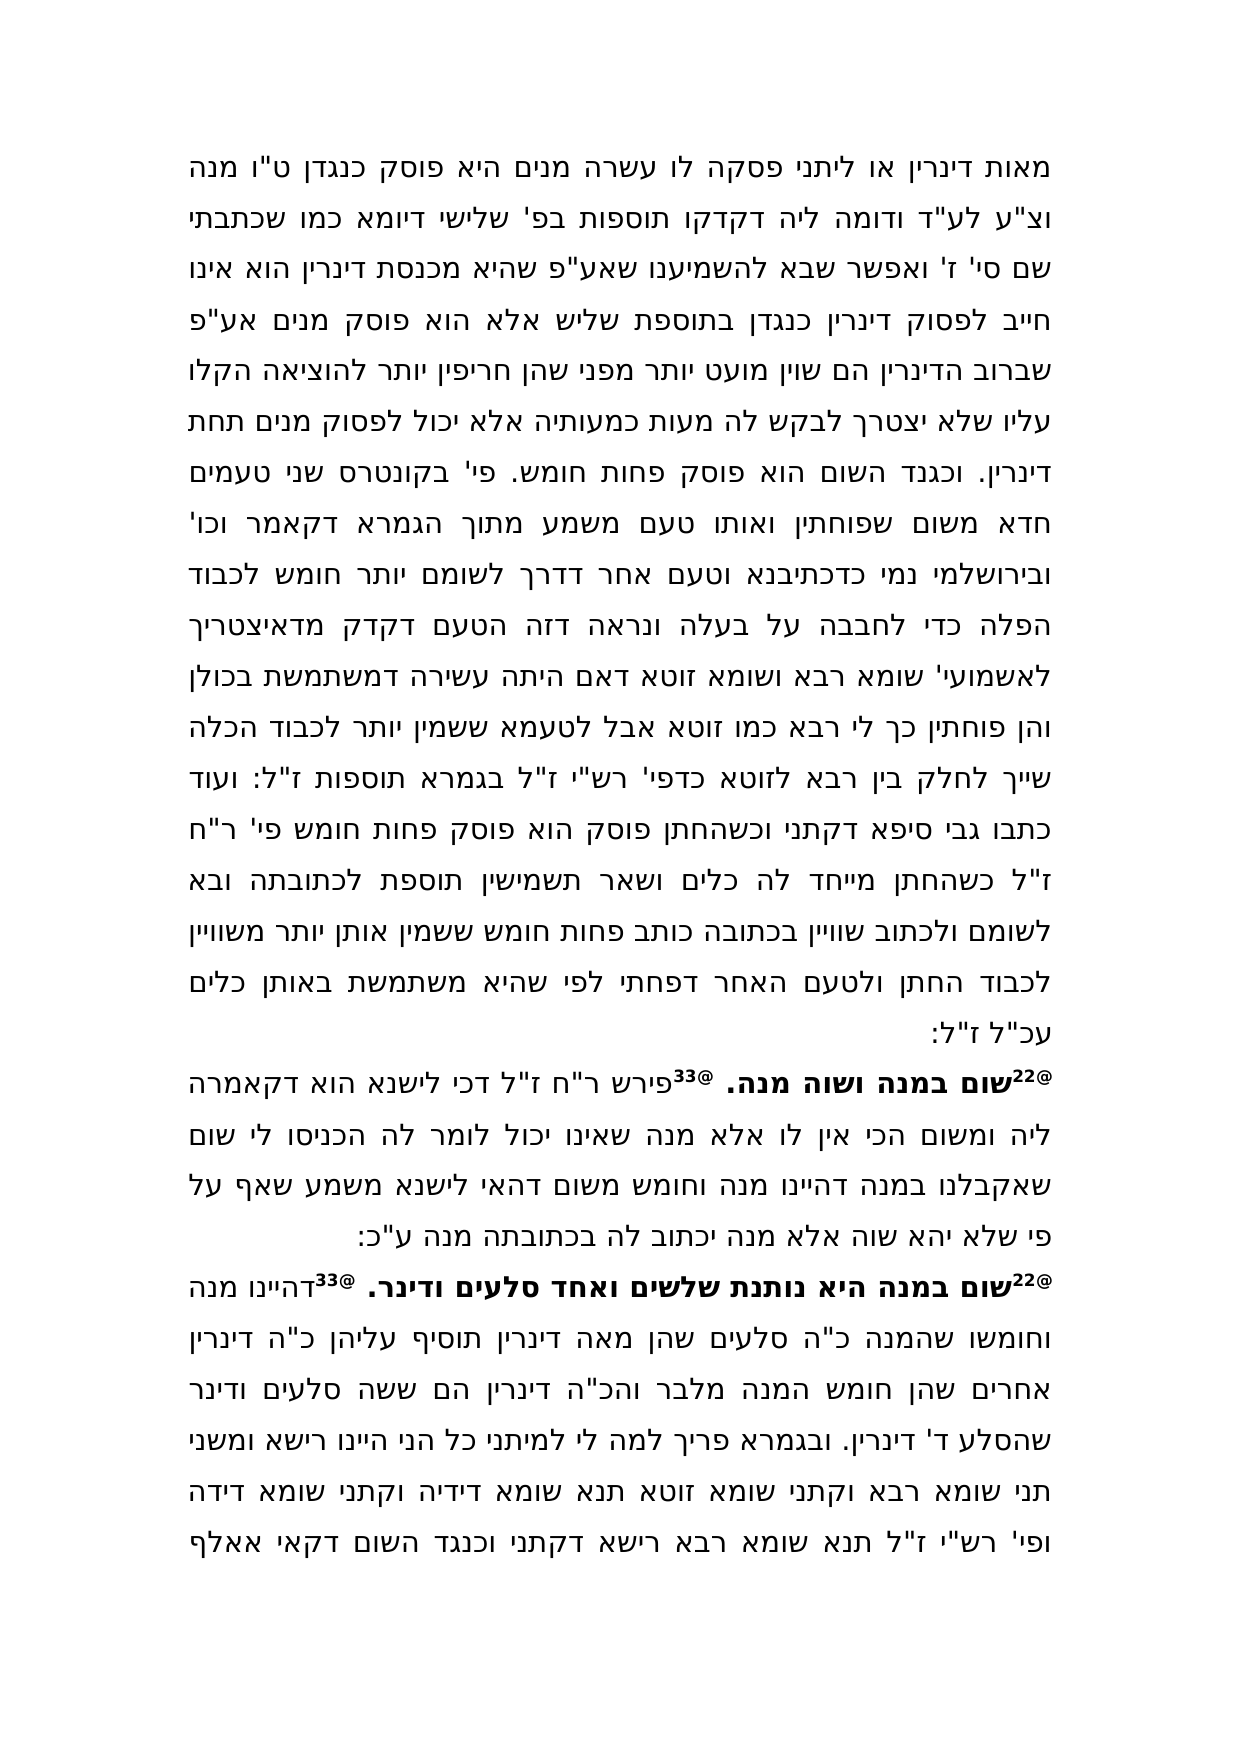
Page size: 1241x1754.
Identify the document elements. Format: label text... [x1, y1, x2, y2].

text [187, 150, 1053, 1050]
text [187, 1271, 1053, 1559]
text @22שום במנה ושוה מנה. @33פירש ר"ח ז"ל דכי לישנא הוא דקאמרה ליה ומשום הכי אין לו אלא מנה שאינו יכול לומר לה הכניסו לי שום שאקבלנו במנה דהיינו מנה וחומש משום דהאי לישנא משמע שאף על פי שלא יהא שוה אלא מנה יכתוב לה בכתובתה מנה ע"כ: [187, 1067, 1053, 1254]
